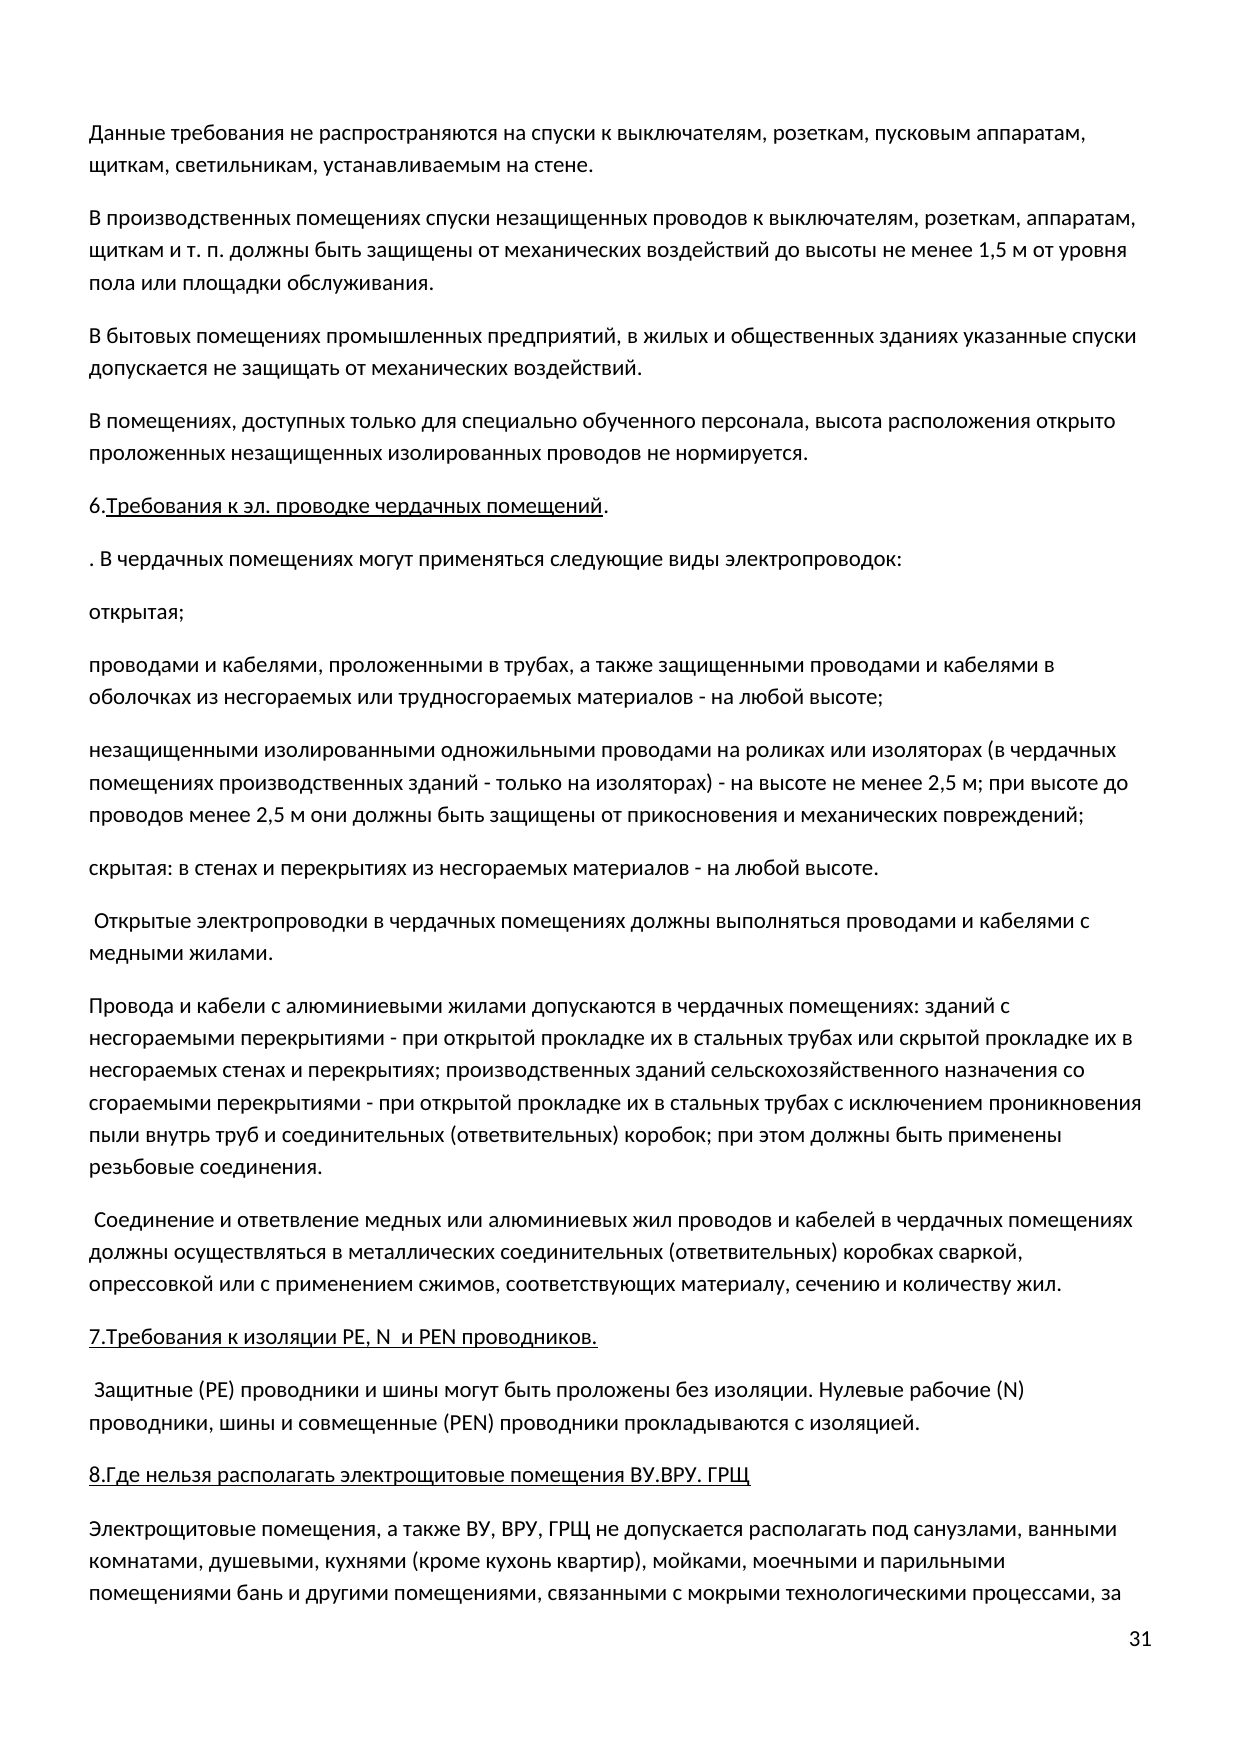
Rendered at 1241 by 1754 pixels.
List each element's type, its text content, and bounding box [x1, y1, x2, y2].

text Открытые электропроводки в чердачных помещениях должны выполняться проводами и кабелями с медными жилами. [89, 906, 1152, 966]
text незащищенными изолированными одножильными проводами на роликах или изоляторах (в чердачных помещениях производственных зданий - только на изоляторах) - на высоте не менее 2,5 м; при высоте до проводов менее 2,5 м они должны быть защищены от прикосновения и механических повреждений; [89, 735, 1152, 828]
text В помещениях, доступных только для специально обученного персонала, высота расположения открыто проложенных незащищенных изолированных проводов не нормируется. [89, 406, 1152, 466]
text 7.Требования к изоляции PE, N и PEN проводников. [89, 1322, 1152, 1350]
text В производственных помещениях спуски незащищенных проводов к выключателям, розеткам, аппаратам, щиткам и т. п. должны быть защищены от механических воздействий до высоты не менее 1,5 м от уровня пола или площадки обслуживания. [89, 203, 1152, 296]
text 8.Где нельзя располагать электрощитовые помещения ВУ.ВРУ. ГРЩ [89, 1461, 1152, 1489]
text В бытовых помещениях промышленных предприятий, в жилых и общественных зданиях указанные спуски допускается не защищать от механических воздействий. [89, 321, 1152, 381]
text проводами и кабелями, проложенными в трубах, а также защищенными проводами и кабелями в оболочках из несгораемых или трудносгораемых материалов - на любой высоте; [89, 650, 1152, 710]
text . В чердачных помещениях могут применяться следующие виды электропроводок: [89, 544, 1152, 572]
text Соединение и ответвление медных или алюминиевых жил проводов и кабелей в чердачных помещениях должны осуществляться в металлических соединительных (ответвительных) коробках сваркой, опрессовкой или с применением сжимов, соответствующих материалу, сечению и количеству жил. [89, 1205, 1152, 1297]
text Данные требования не распространяются на спуски к выключателям, розеткам, пусковым аппаратам, щиткам, светильникам, устанавливаемым на стене. [89, 118, 1152, 178]
text Провода и кабели с алюминиевыми жилами допускаются в чердачных помещениях: зданий с несгораемыми перекрытиями - при открытой прокладке их в стальных трубах или скрытой прокладке их в несгораемых стенах и перекрытиях; производственных зданий сельскохозяйственного назначения со сгораемыми перекрытиями - при открытой прокладке их в стальных трубах с исключением проникновения пыли внутрь труб и соединительных (ответвительных) коробок; при этом должны быть применены резьбовые соединения. [89, 991, 1152, 1180]
text 6.Требования к эл. проводке чердачных помещений. [89, 491, 1152, 519]
text Защитные (РЕ) проводники и шины могут быть проложены без изоляции. Нулевые рабочие (N) проводники, шины и совмещенные (PEN) проводники прокладываются с изоляцией. [89, 1375, 1152, 1436]
text скрытая: в стенах и перекрытиях из несгораемых материалов - на любой высоте. [89, 853, 1152, 881]
text открытая; [89, 597, 1152, 625]
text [89, 1514, 1152, 1606]
